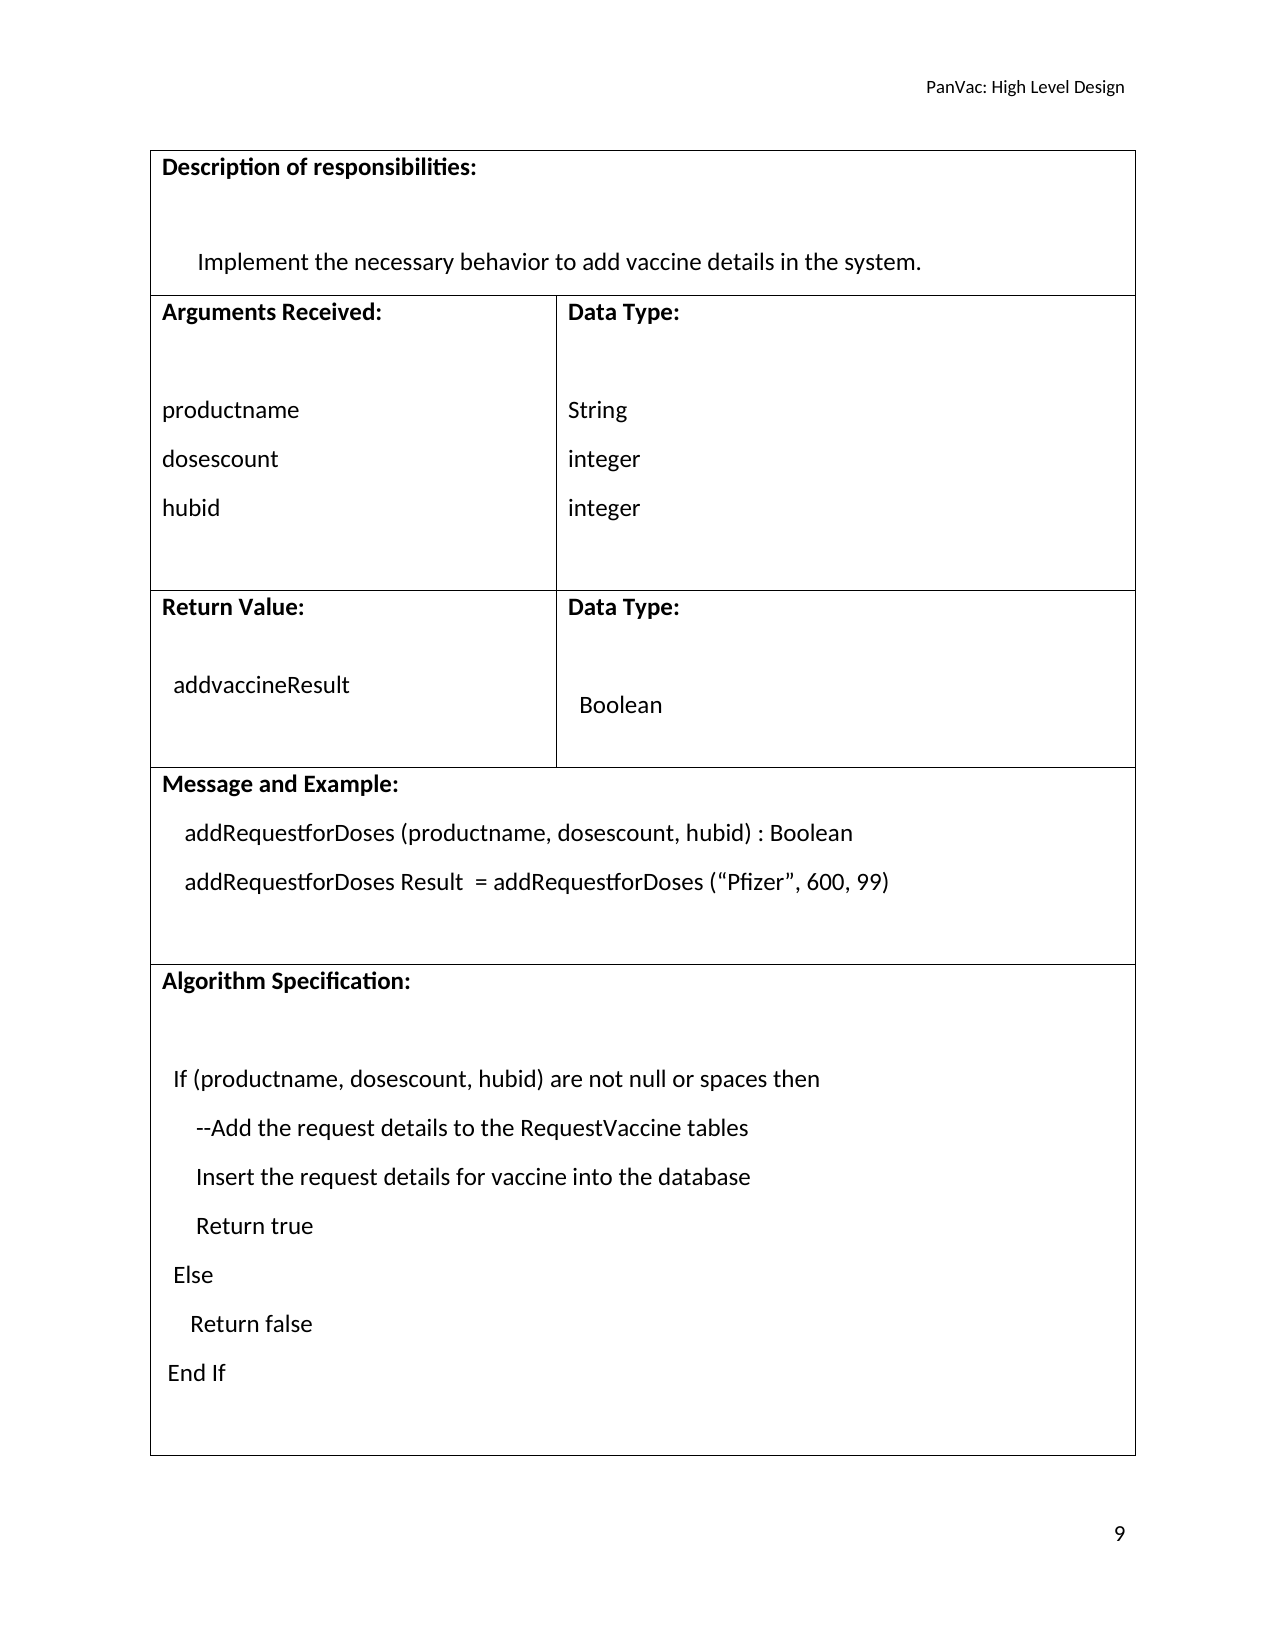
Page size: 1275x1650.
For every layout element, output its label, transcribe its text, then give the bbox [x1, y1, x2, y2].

table_cell Algorithm Specification: If (productname, dosescount, hubid) are not null or spaces then --Add the request details to the RequestVaccine tables Insert the request details for vaccine into the database Return true Else Return false End If [151, 965, 1135, 1454]
table_cell Message and Example: addRequestforDoses (productname, dosescount, hubid) : Boolean addRequestforDoses Result = addRequestforDoses (“Pfizer”, 600, 99) [151, 768, 1135, 964]
table_cell Description of responsibilities: Implement the necessary behavior to add vaccine details in the system. [151, 151, 1135, 295]
table_cell Arguments Received: productname dosescount hubid [151, 296, 556, 590]
table_cell Return Value: addvaccineResult [151, 591, 556, 767]
table_cell Data Type: String integer integer [557, 296, 1135, 590]
table_cell Data Type: Boolean [557, 591, 1135, 767]
